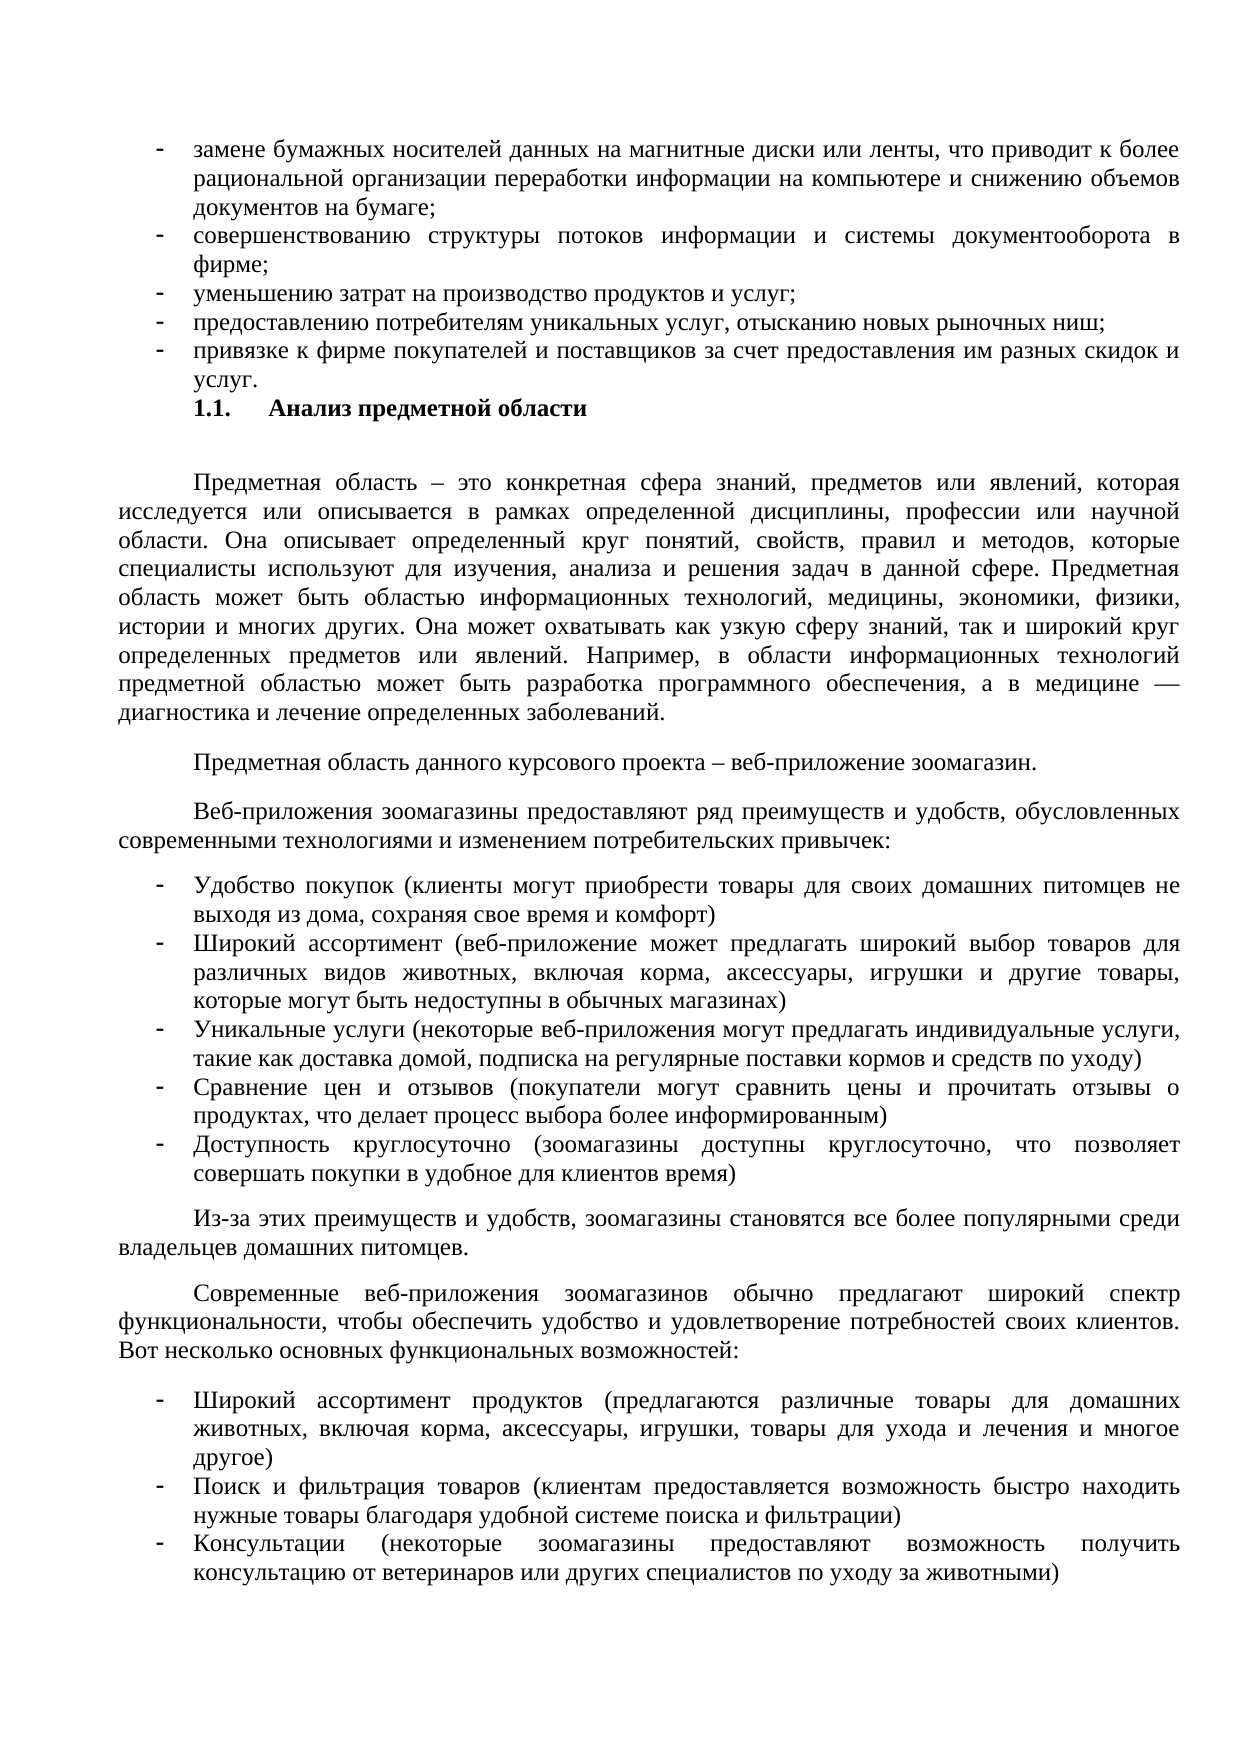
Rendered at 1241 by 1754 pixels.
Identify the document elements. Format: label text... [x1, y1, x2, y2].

text Современные веб-приложения зоомагазинов обычно предлагают широкий спектр функциональности, чтобы обеспечить удобство и удовлетворение потребностей своих клиентов. Вот несколько основных функциональных возможностей: [118, 1278, 1181, 1364]
list замене бумажных носителей данных на магнитные диски или ленты, что приводит к более рациональной организации переработки информации на компьютере и снижению объемов документов на бумаге; [156, 134, 1181, 221]
list совершенствованию структуры потоков информации и системы документооборота в фирме; [156, 221, 1181, 278]
list привязке к фирме покупателей и поставщиков за счет предоставления им разных скидок и услуг. [156, 336, 1181, 393]
list Доступность круглосуточно (зоомагазины доступны круглосуточно, что позволяет совершать покупки в удобное для клиентов время) [156, 1129, 1181, 1187]
list Удобство покупок (клиенты могут приобрести товары для своих домашних питомцев не выходя из дома, сохраняя свое время и комфорт) [156, 871, 1181, 928]
text Веб-приложения зоомагазины предоставляют ряд преимуществ и удобств, обусловленных современными технологиями и изменением потребительских привычек: [118, 796, 1181, 854]
list Широкий ассортимент (веб-приложение может предлагать широкий выбор товаров для различных видов животных, включая корма, аксессуары, игрушки и другие товары, которые могут быть недоступны в обычных магазинах) [156, 928, 1181, 1014]
text Предметная область – это конкретная сфера знаний, предметов или явлений, которая исследуется или описывается в рамках определенной дисциплины, профессии или научной области. Она описывает определенный круг понятий, свойств, правил и методов, которые специалисты используют для изучения, анализа и решения задач в данной сфере. Предметная область может быть областью информационных технологий, медицины, экономики, физики, истории и многих других. Она может охватывать как узкую сферу знаний, так и широкий круг определенных предметов или явлений. Например, в области информационных технологий предметной областью может быть разработка программного обеспечения, а в медицине — диагностика и лечение определенных заболеваний. [118, 467, 1181, 726]
text Из-за этих преимуществ и удобств, зоомагазины становятся все более популярными среди владельцев домашних питомцев. [118, 1203, 1181, 1261]
list Широкий ассортимент продуктов (предлагаются различные товары для домашних животных, включая корма, аксессуары, игрушки, товары для ухода и лечения и многое другое) [156, 1385, 1181, 1471]
list Сравнение цен и отзывов (покупатели могут сравнить цены и прочитать отзывы о продуктах, что делает процесс выбора более информированным) [156, 1072, 1181, 1129]
list уменьшению затрат на производство продуктов и услуг; [156, 278, 1181, 307]
list Анализ предметной области [193, 393, 1181, 422]
list Уникальные услуги (некоторые веб-приложения могут предлагать индивидуальные услуги, такие как доставка домой, подписка на регулярные поставки кормов и средств по уходу) [156, 1014, 1181, 1072]
text Предметная область данного курсового проекта – веб-приложение зоомагазин. [118, 747, 1181, 776]
list Поиск и фильтрация товаров (клиентам предоставляется возможность быстро находить нужные товары благодаря удобной системе поиска и фильтрации) [156, 1471, 1181, 1528]
list предоставлению потребителям уникальных услуг, отысканию новых рыночных ниш; [156, 307, 1181, 336]
list Консультации (некоторые зоомагазины предоставляют возможность получить консультацию от ветеринаров или других специалистов по уходу за животными) [156, 1528, 1181, 1586]
